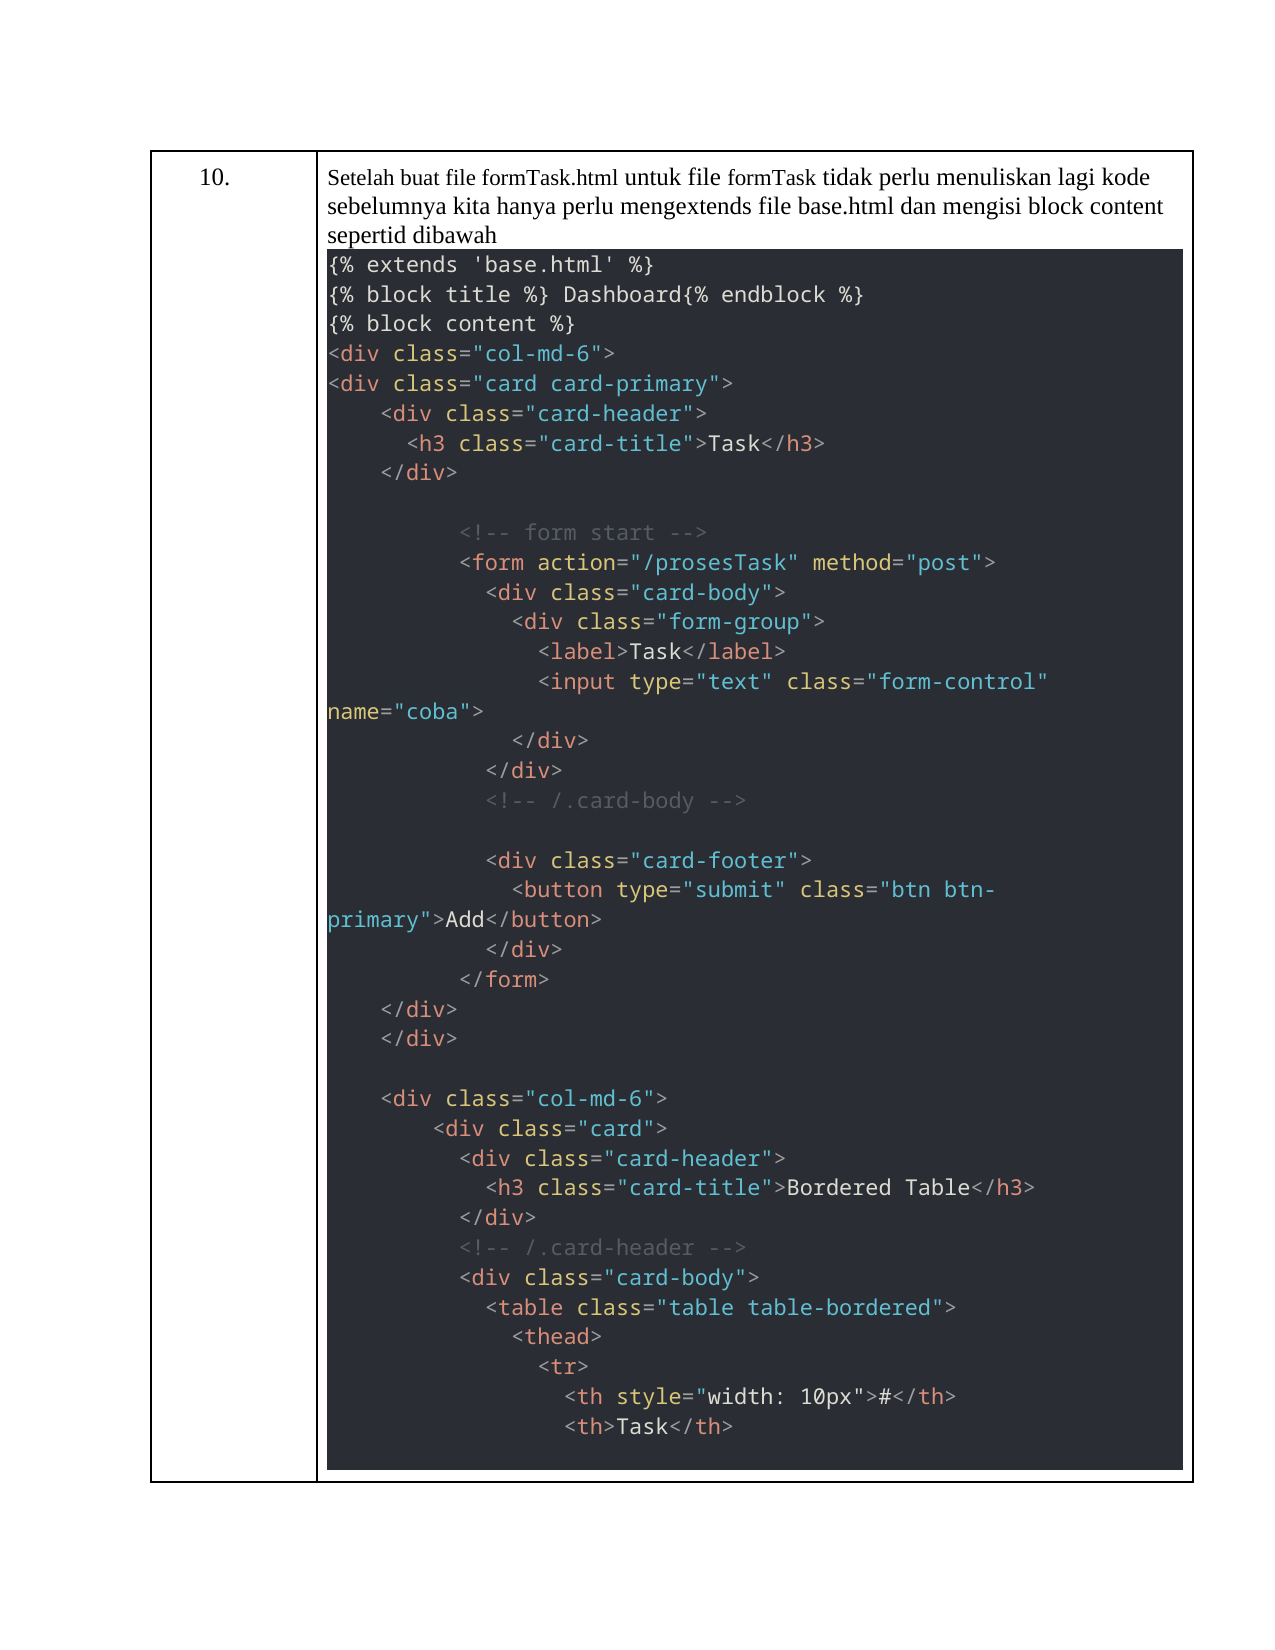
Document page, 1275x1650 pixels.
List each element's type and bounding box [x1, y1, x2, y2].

table_header [152, 152, 316, 1481]
table_header [318, 152, 1192, 1481]
